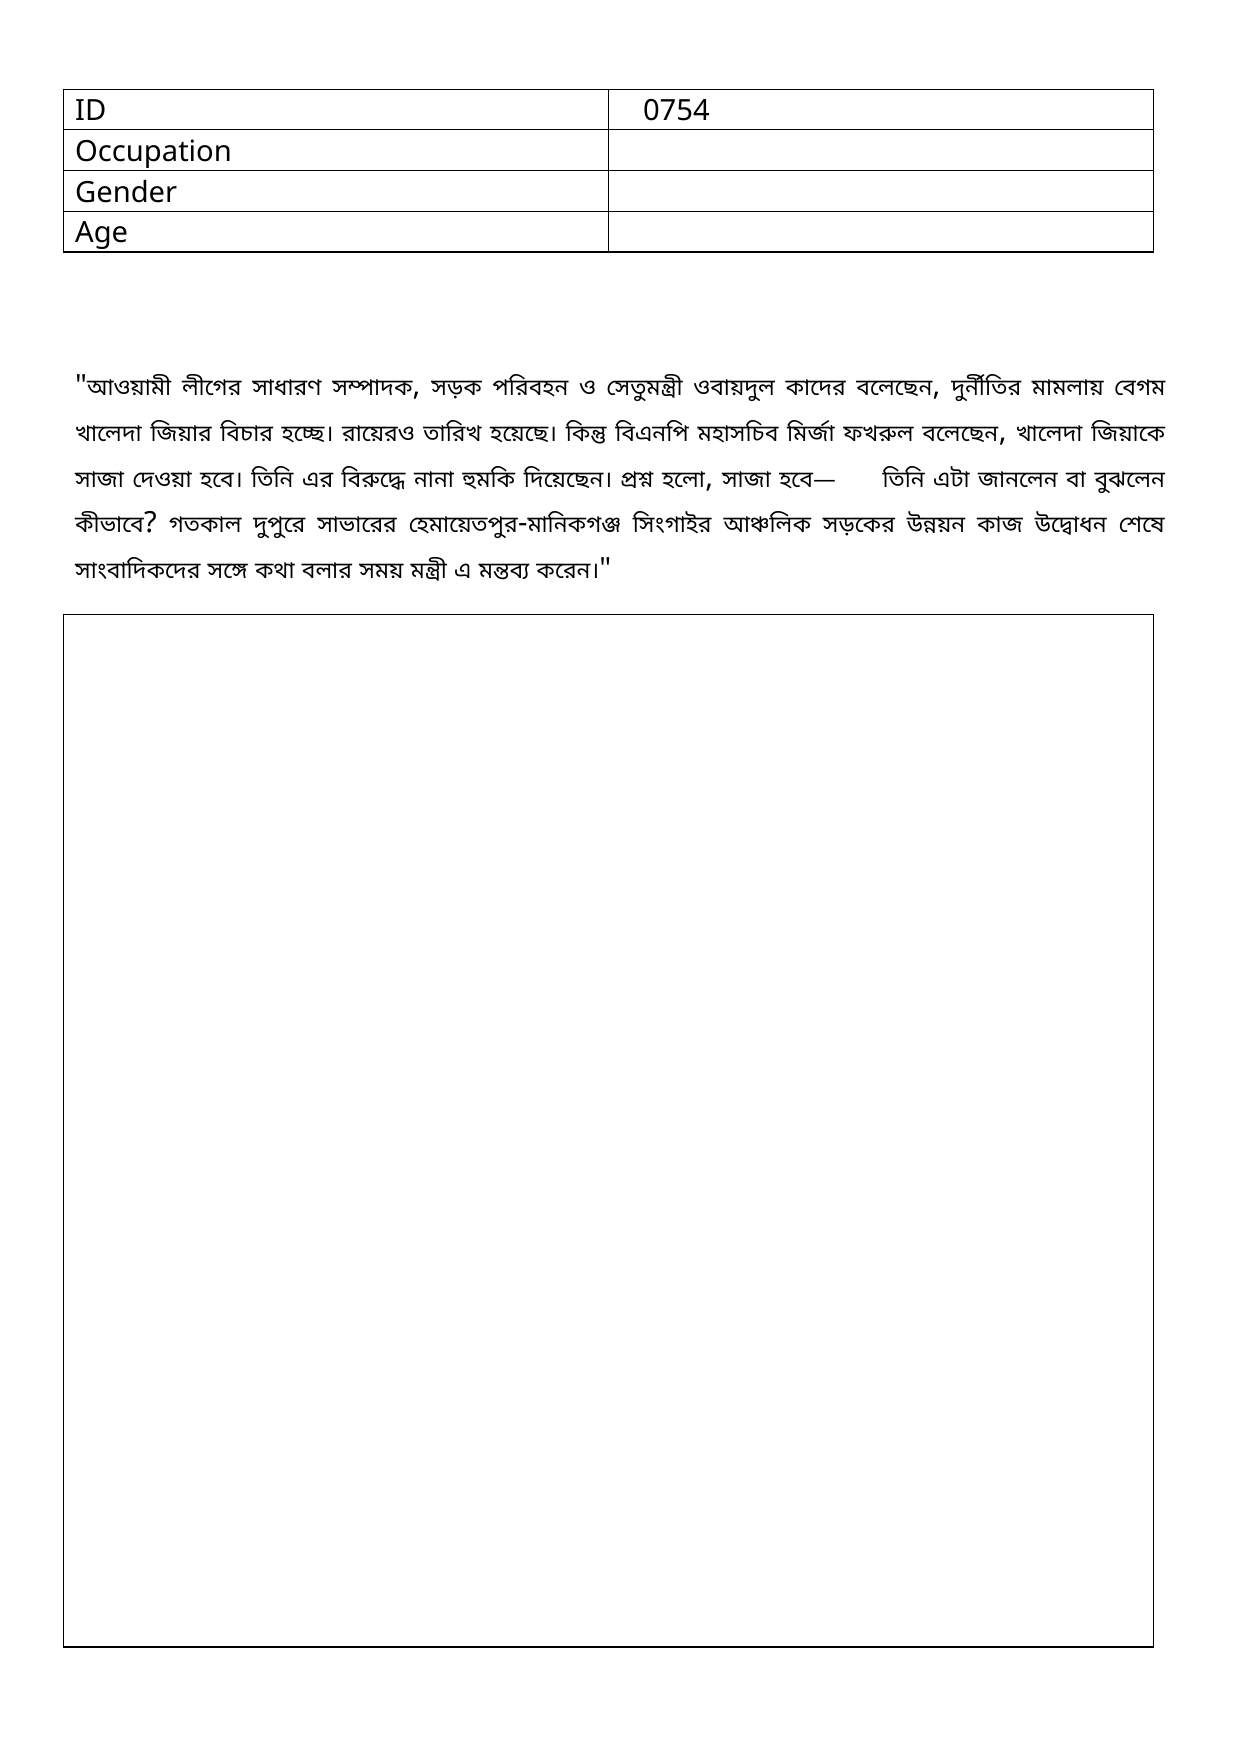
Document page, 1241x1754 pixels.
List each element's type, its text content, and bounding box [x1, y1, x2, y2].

table_cell [609, 130, 1153, 170]
table_header ID [64, 90, 608, 129]
table_cell Occupation [64, 130, 608, 170]
table_cell [609, 171, 1153, 211]
text "আওয়ামী লীগের সাধারণ সম্পাদক, সড়ক পরিবহন ও সেতুমন্ত্রী ওবায়দুল কাদের বলেছেন, দুর্নীতির মামলায় বেগম খালেদা জিয়ার বিচার হচ্ছে। রায়েরও তারিখ হয়েছে। কিন্তু বিএনপি মহাসচিব মির্জা ফখরুল বলেছেন, খালেদা জিয়াকে সাজা দেওয়া হবে। তিনি এর বিরুদ্ধে নানা হুমকি দিয়েছেন। প্রশ্ন হলো, সাজা হবে— তিনি এটা জানলেন বা বুঝলেন কীভাবে? গতকাল দুপুরে সাভারের হেমায়েতপুর-মানিকগঞ্জ সিংগাইর আঞ্চলিক সড়কের উন্নয়ন কাজ উদ্বোধন শেষে সাংবাদিকদের সঙ্গে কথা বলার সময় মন্ত্রী এ মন্তব্য করেন।" [75, 364, 1165, 587]
table_header [64, 615, 1153, 1646]
table_cell Gender [64, 171, 608, 211]
table_header 0754 [609, 90, 1153, 129]
table_cell Age [64, 212, 608, 251]
table_cell [609, 212, 1153, 251]
